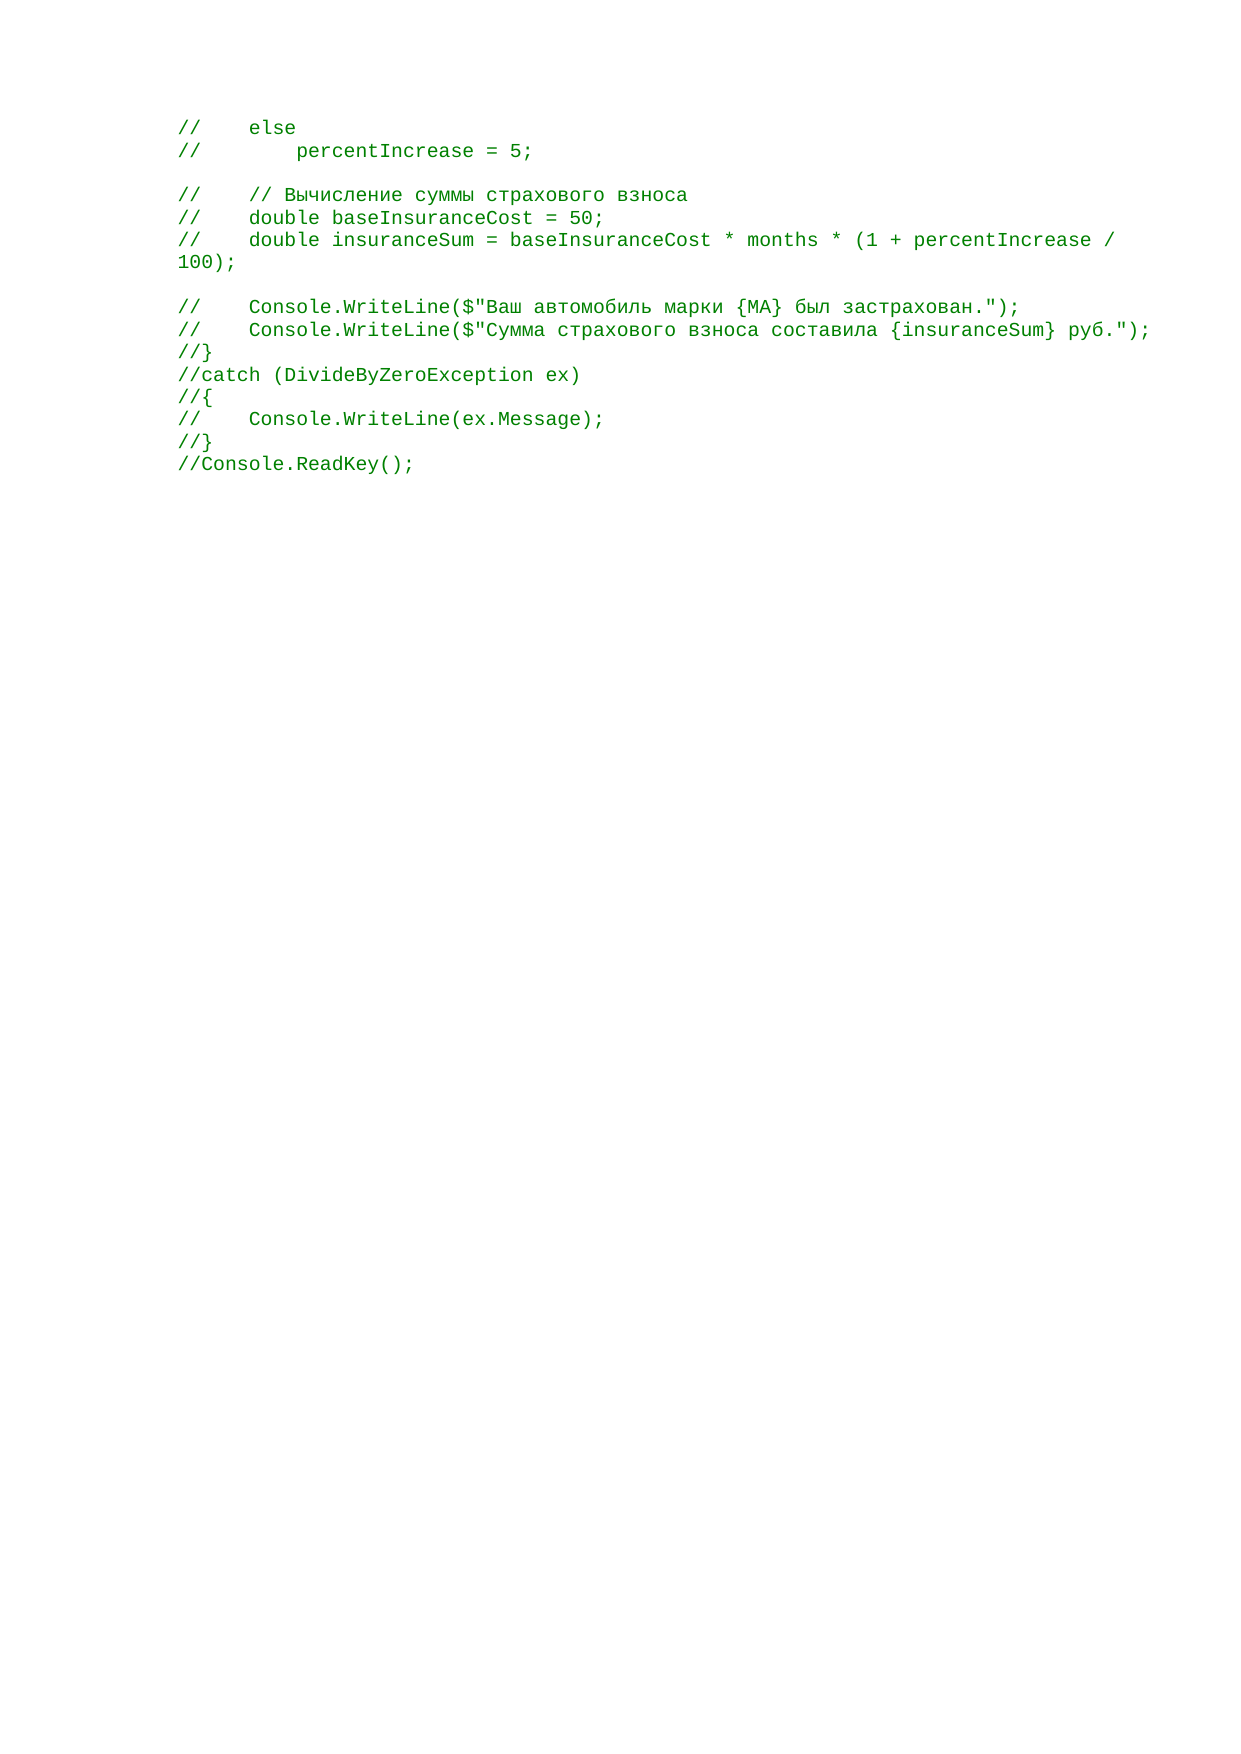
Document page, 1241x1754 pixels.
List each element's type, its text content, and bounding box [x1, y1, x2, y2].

text //} [177, 432, 1152, 454]
text //{ [177, 387, 1152, 409]
text // Console.WriteLine($"Сумма страхового взноса составила {insuranceSum} руб."); [177, 320, 1152, 342]
text // else [177, 118, 1152, 141]
text // // Вычисление суммы страхового взноса [177, 185, 1152, 208]
text // Console.WriteLine(ex.Message); [177, 409, 1152, 432]
text // double insuranceSum = baseInsuranceCost * months * (1 + percentIncrease / 100); [177, 230, 1152, 275]
text //Console.ReadKey(); [177, 454, 1152, 476]
text // double baseInsuranceCost = 50; [177, 208, 1152, 230]
text //} [177, 342, 1152, 364]
text //catch (DivideByZeroException ex) [177, 364, 1152, 387]
text // percentIncrease = 5; [177, 141, 1152, 163]
text // Console.WriteLine($"Ваш автомобиль марки {MA} был застрахован."); [177, 297, 1152, 320]
